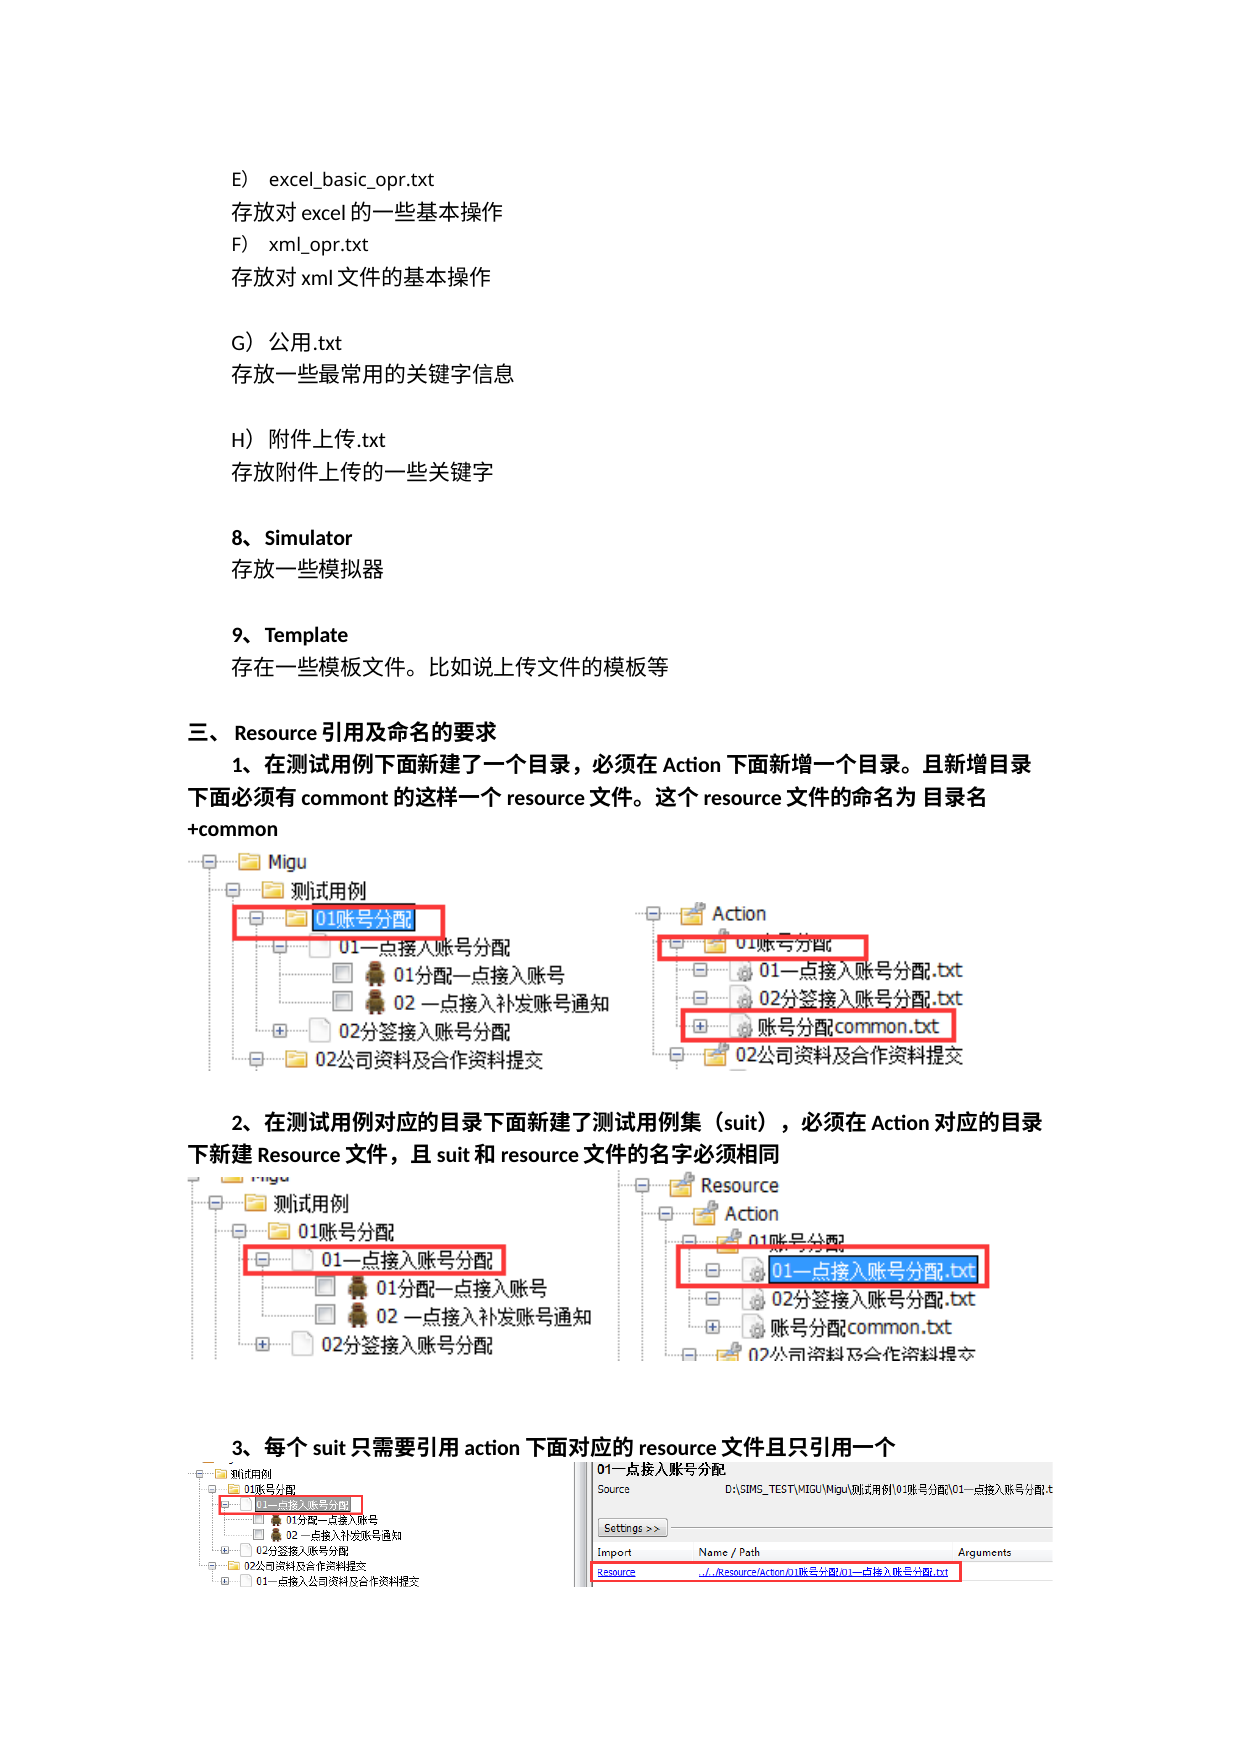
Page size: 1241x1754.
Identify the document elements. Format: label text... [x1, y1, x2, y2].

text 存放附件上传的一些关键字 [231, 454, 1053, 487]
text 存放对excel的一些基本操作 [231, 194, 1053, 227]
text 存放一些模拟器 [231, 552, 1053, 584]
text 存放一些最常用的关键字信息 [231, 357, 1053, 389]
picture [187, 1177, 608, 1361]
text 1、在测试用例下面新建了一个目录，必须在Action下面新增一个目录。且新增目录下面必须有commont的这样一个resource文件。这个resource文件的命名为 目录名+common [187, 747, 1053, 844]
text 9、Template [187, 617, 1053, 649]
list excel_basic_opr.txt [231, 162, 1053, 194]
list 公用.txt [231, 324, 1053, 357]
picture [612, 1169, 999, 1361]
text 存放对xml文件的基本操作 [231, 259, 1053, 292]
list Resource引用及命名的要求 [187, 714, 1053, 747]
text 3、每个suit只需要引用action下面对应的resource文件且只引用一个 [187, 1429, 1053, 1462]
picture [187, 844, 1005, 1071]
text 存在一些模板文件。比如说上传文件的模板等 [231, 649, 1053, 682]
text 8、Simulator [187, 519, 1053, 552]
list xml_opr.txt [231, 227, 1053, 259]
picture [187, 1462, 1053, 1587]
list 附件上传.txt [231, 422, 1053, 454]
